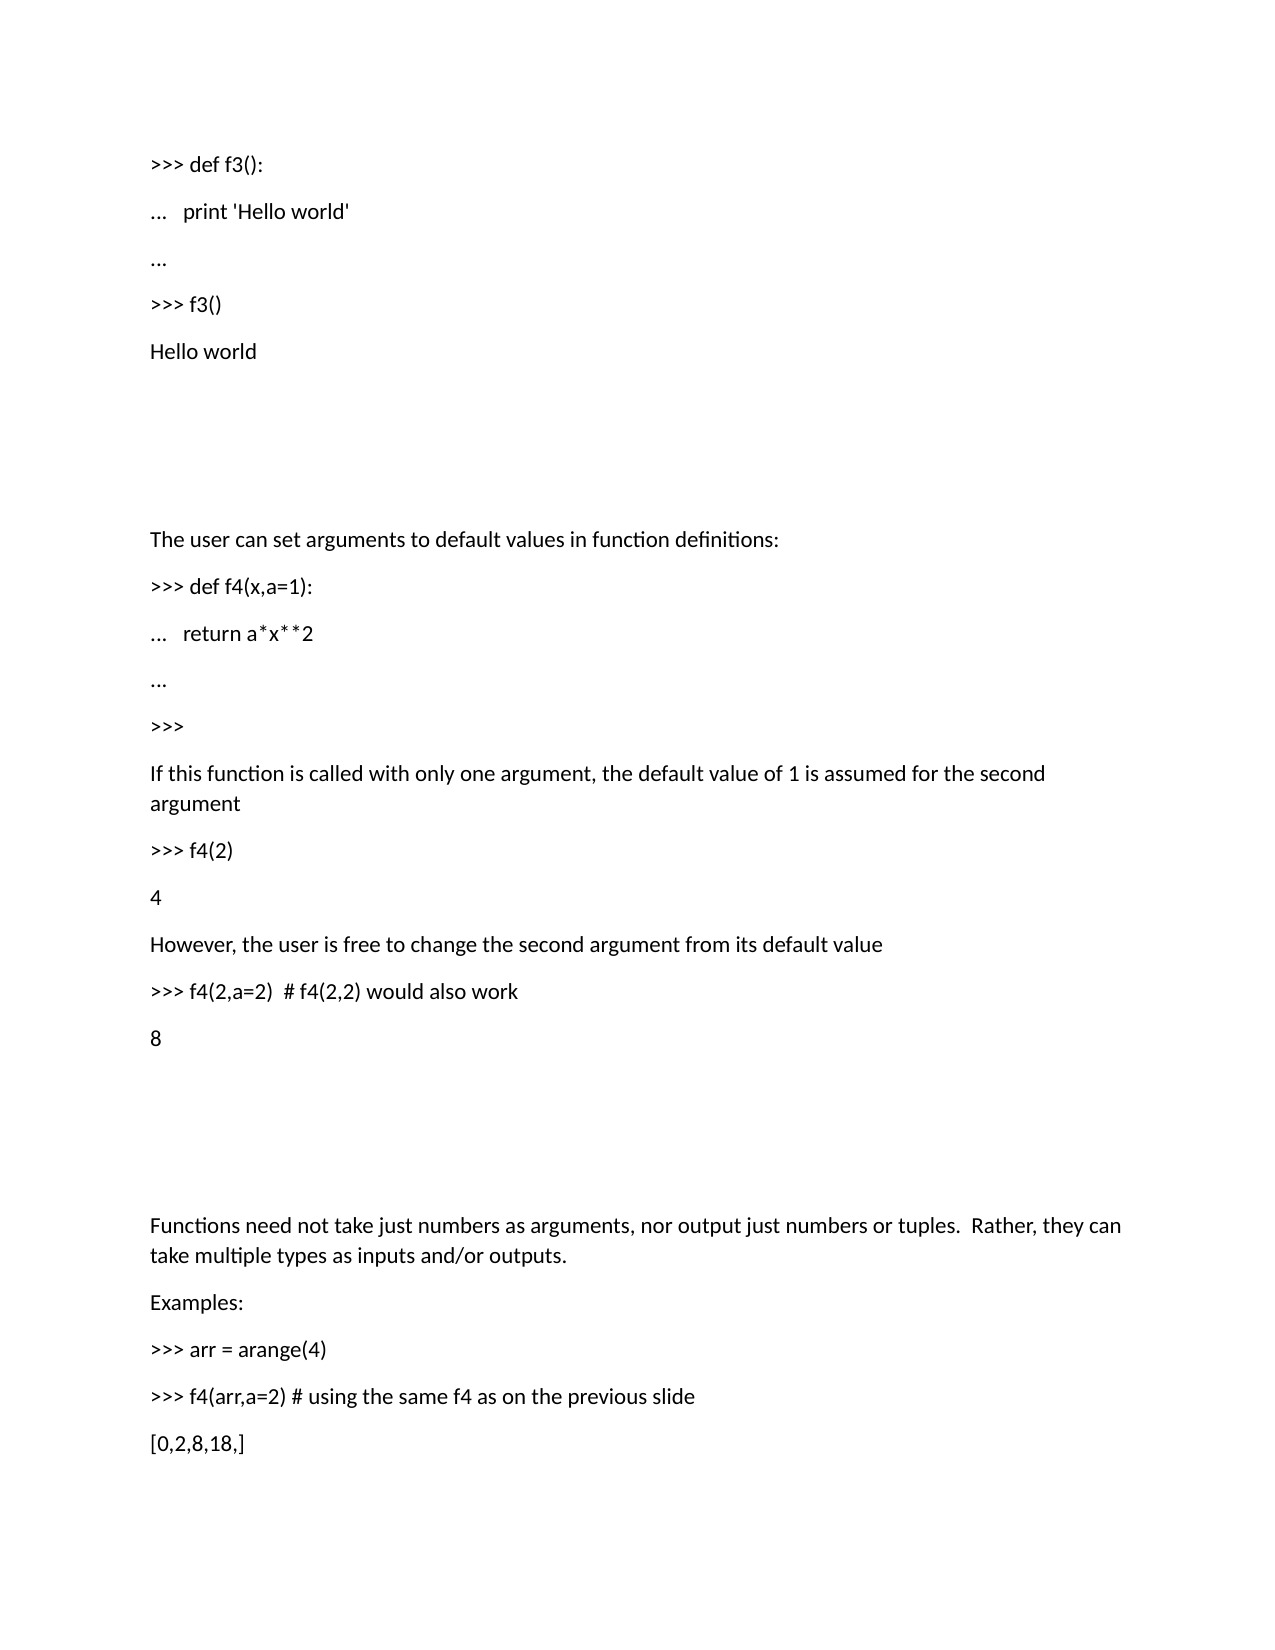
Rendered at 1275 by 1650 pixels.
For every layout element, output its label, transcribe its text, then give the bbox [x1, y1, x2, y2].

text Hello world [150, 337, 1125, 366]
text >>> f4(2,a=2) # f4(2,2) would also work [150, 977, 1125, 1005]
text Examples: [150, 1288, 1125, 1317]
text >>> def f3(): [150, 150, 1125, 178]
text If this function is called with only one argument, the default value of 1 is assumed for the second argument [150, 759, 1125, 818]
text ... [150, 244, 1125, 272]
text 4 [150, 883, 1125, 911]
text >>> f3() [150, 291, 1125, 319]
text 8 [150, 1024, 1125, 1052]
text >>> [150, 712, 1125, 741]
text However, the user is free to change the second argument from its default value [150, 930, 1125, 958]
text >>> f4(2) [150, 836, 1125, 864]
text Functions need not take just numbers as arguments, nor output just numbers or tuples. Rather, they can take multiple types as inputs and/or outputs. [150, 1211, 1125, 1270]
text ... print 'Hello world' [150, 197, 1125, 225]
text The user can set arguments to default values in function definitions: [150, 525, 1125, 553]
text ... [150, 666, 1125, 694]
text [0,2,8,18,] [150, 1429, 1125, 1457]
text >>> def f4(x,a=1): [150, 572, 1125, 600]
text >>> arr = arange(4) [150, 1335, 1125, 1363]
text >>> f4(arr,a=2) # using the same f4 as on the previous slide [150, 1382, 1125, 1410]
text ... return a*x**2 [150, 619, 1125, 647]
